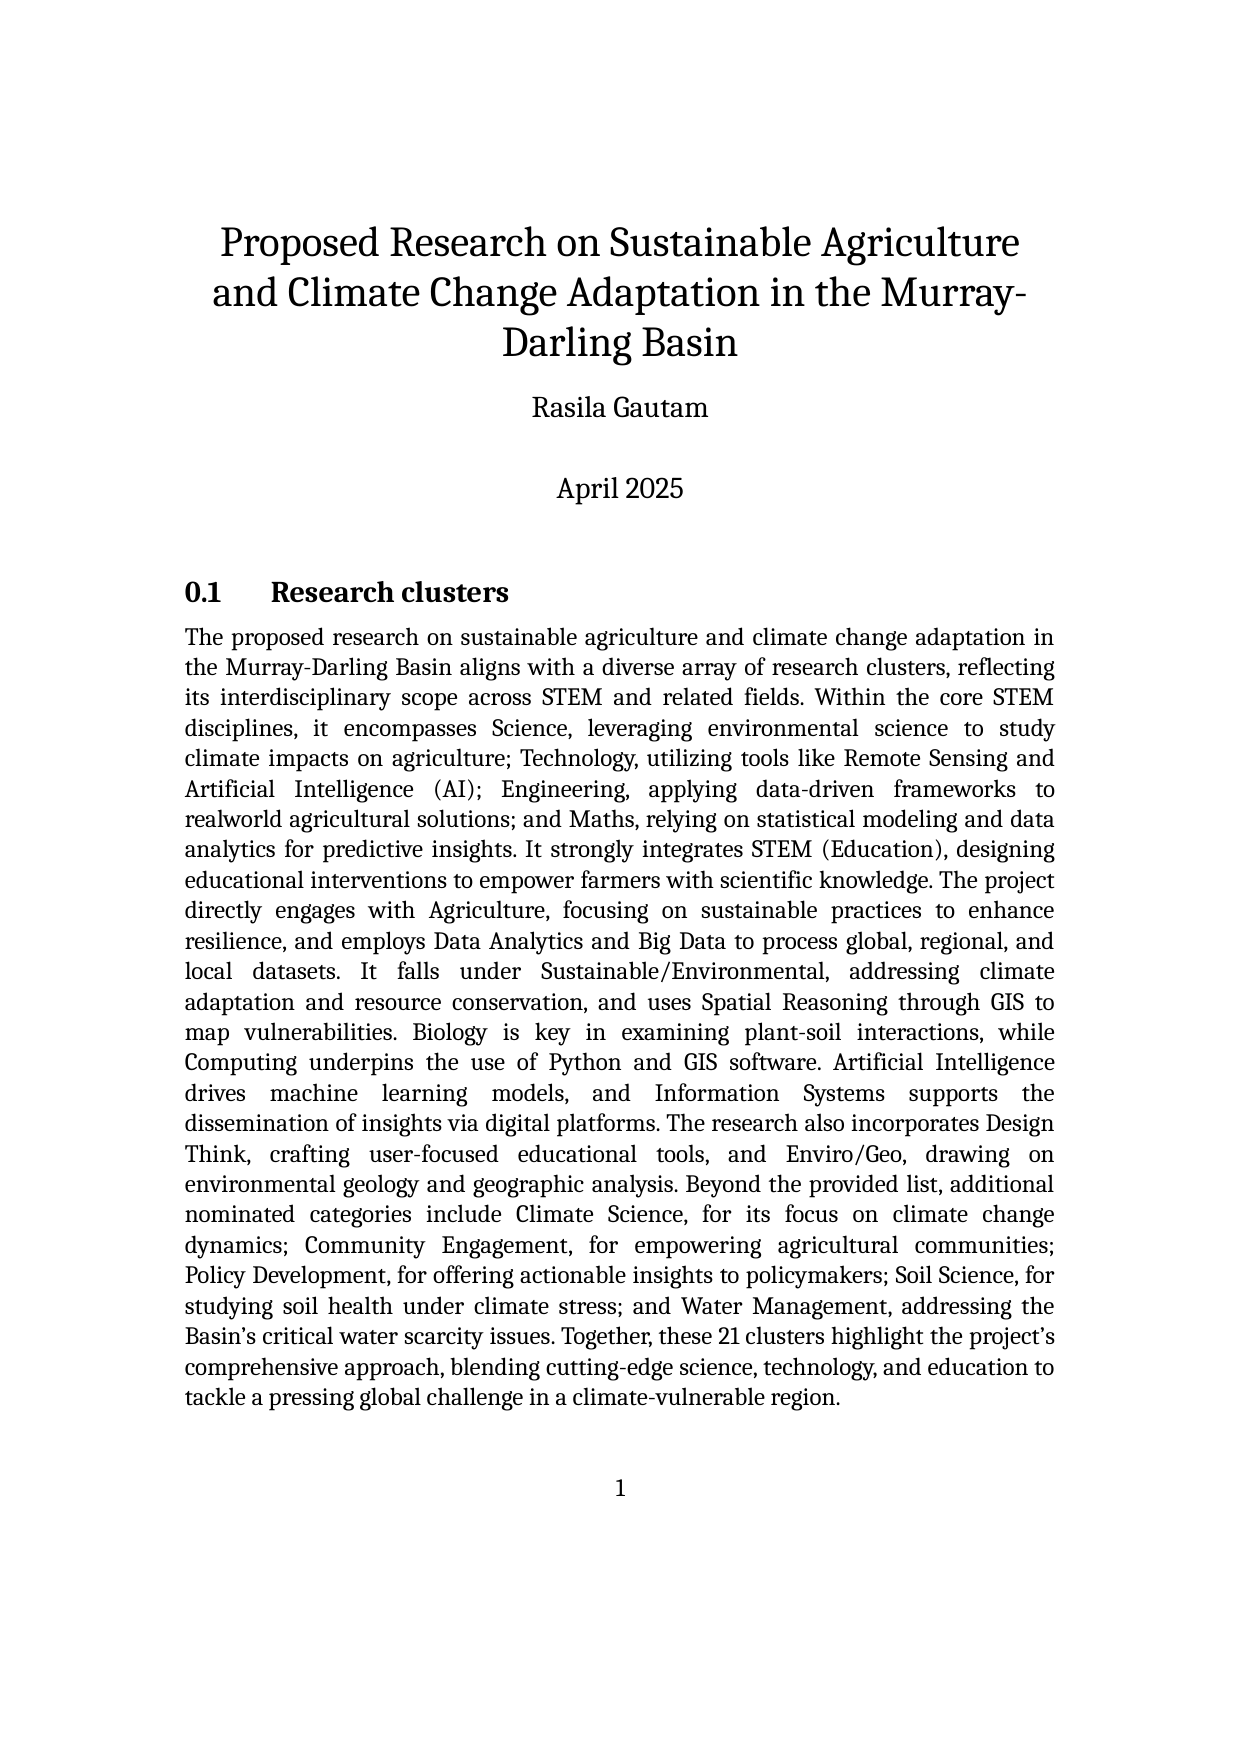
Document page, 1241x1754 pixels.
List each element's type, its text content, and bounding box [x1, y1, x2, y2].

text Rasila Gautam [186, 390, 1054, 425]
text Proposed Research on Sustainable Agriculture and Climate Change Adaptation in the Murray-Darling Basin [188, 217, 1052, 367]
subtitle 0.1 Research clusters [184, 575, 1054, 610]
text April 2025 [186, 471, 1054, 506]
text The proposed research on sustainable agriculture and climate change adaptation in the Murray-Darling Basin aligns with a diverse array of research clusters, reflecting its interdisciplinary scope across STEM and related fields. Within the core STEM disciplines, it encompasses Science, leveraging environmental science to study climate impacts on agriculture; Technology, utilizing tools like Remote Sensing and Artificial Intelligence (AI); Engineering, applying data-driven frameworks to realworld agricultural solutions; and Maths, relying on statistical modeling and data analytics for predictive insights. It strongly integrates STEM (Education), designing educational interventions to empower farmers with scientific knowledge. The project directly engages with Agriculture, focusing on sustainable practices to enhance resilience, and employs Data Analytics and Big Data to process global, regional, and local datasets. It falls under Sustainable/Environmental, addressing climate adaptation and resource conservation, and uses Spatial Reasoning through GIS to map vulnerabilities. Biology is key in examining plant-soil interactions, while Computing underpins the use of Python and GIS software. Artificial Intelligence drives machine learning models, and Information Systems supports the dissemination of insights via digital platforms. The research also incorporates Design Think, crafting user-focused educational tools, and Enviro/Geo, drawing on environmental geology and geographic analysis. Beyond the provided list, additional nominated categories include Climate Science, for its focus on climate change dynamics; Community Engagement, for empowering agricultural communities; Policy Development, for offering actionable insights to policymakers; Soil Science, for studying soil health under climate stress; and Water Management, addressing the Basin’s critical water scarcity issues. Together, these 21 clusters highlight the project’s comprehensive approach, blending cutting-edge science, technology, and education to tackle a pressing global challenge in a climate-vulnerable region. [184, 622, 1056, 1412]
